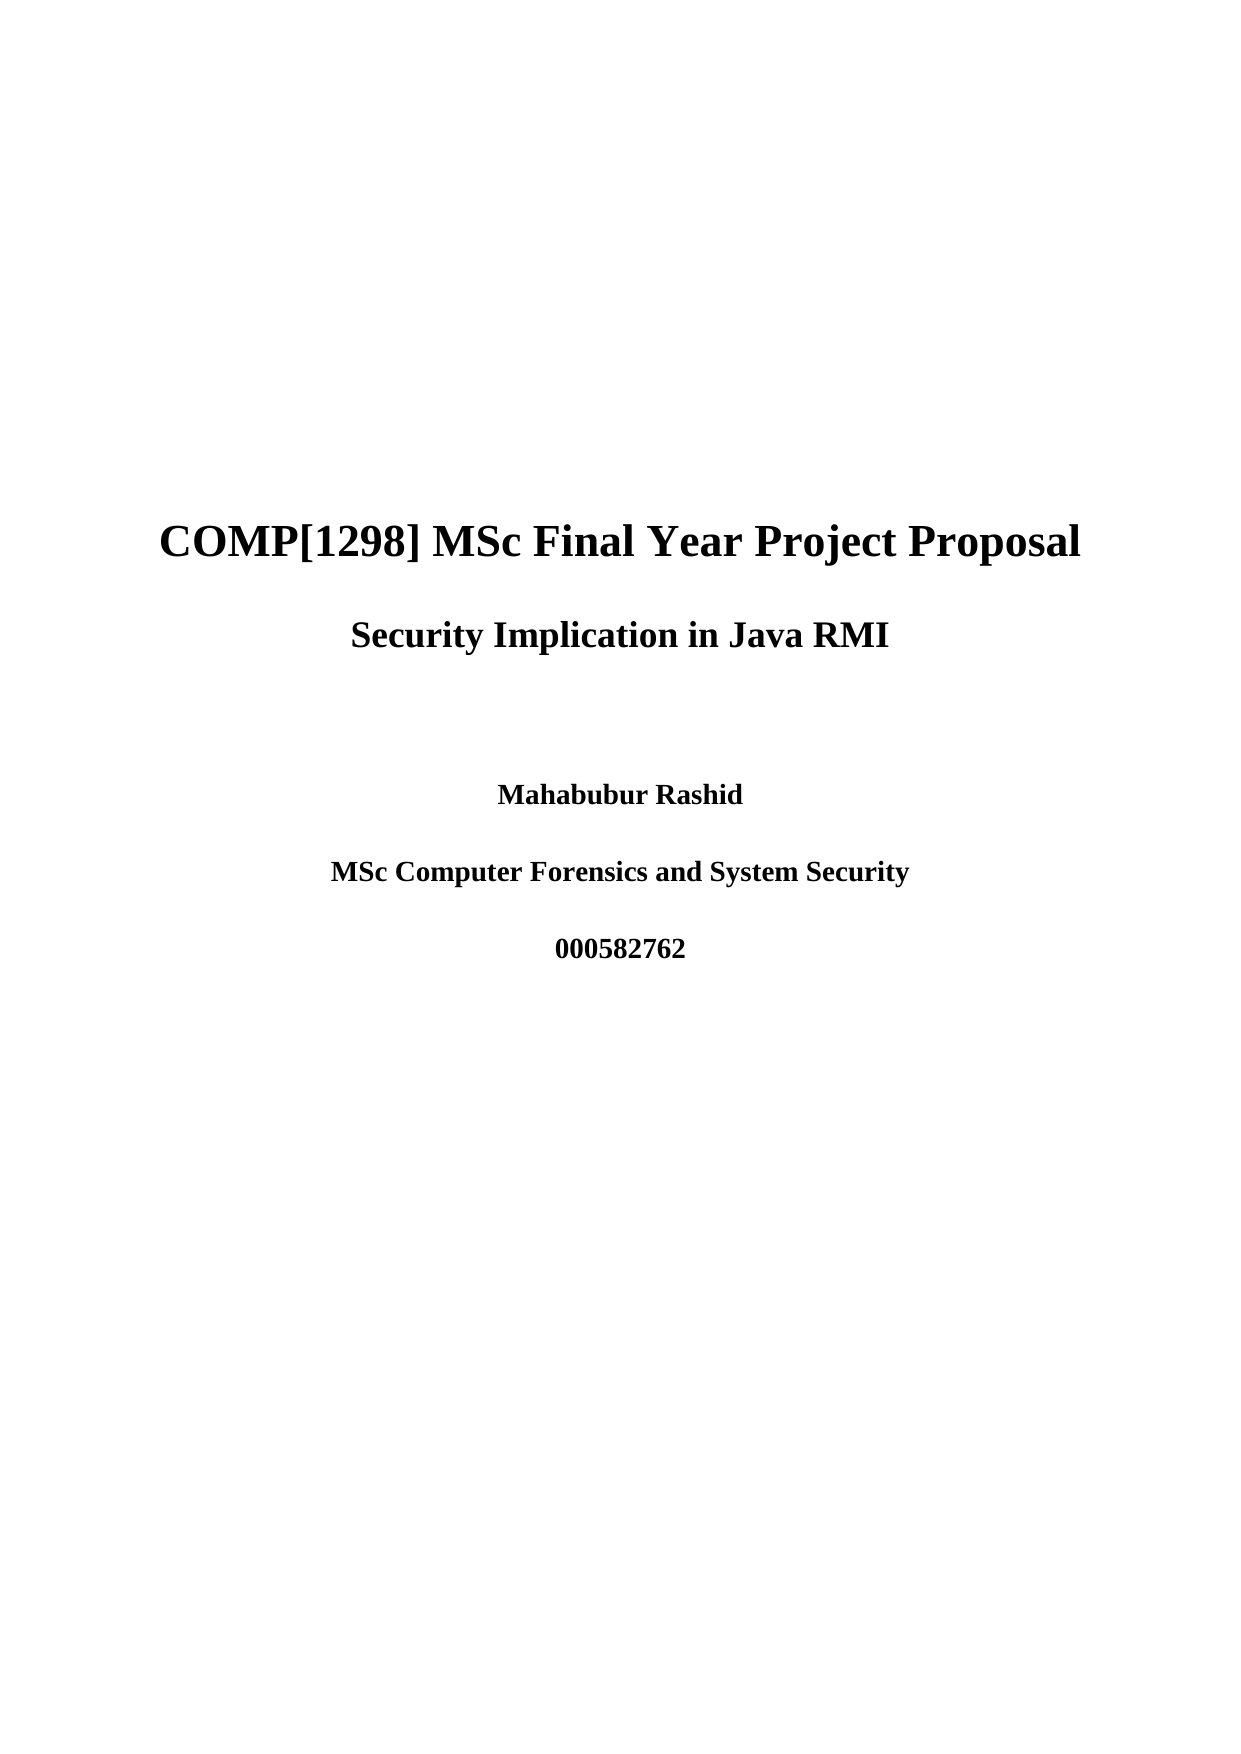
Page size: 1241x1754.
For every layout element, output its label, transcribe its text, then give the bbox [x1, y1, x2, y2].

text 000582762 [150, 932, 1090, 965]
text MSc Computer Forensics and System Security [150, 854, 1090, 888]
text COMP[1298] MSc Final Year Project Proposal [150, 513, 1090, 566]
text Security Implication in Java RMI [150, 612, 1090, 655]
text Mahabubur Rashid [150, 777, 1090, 811]
